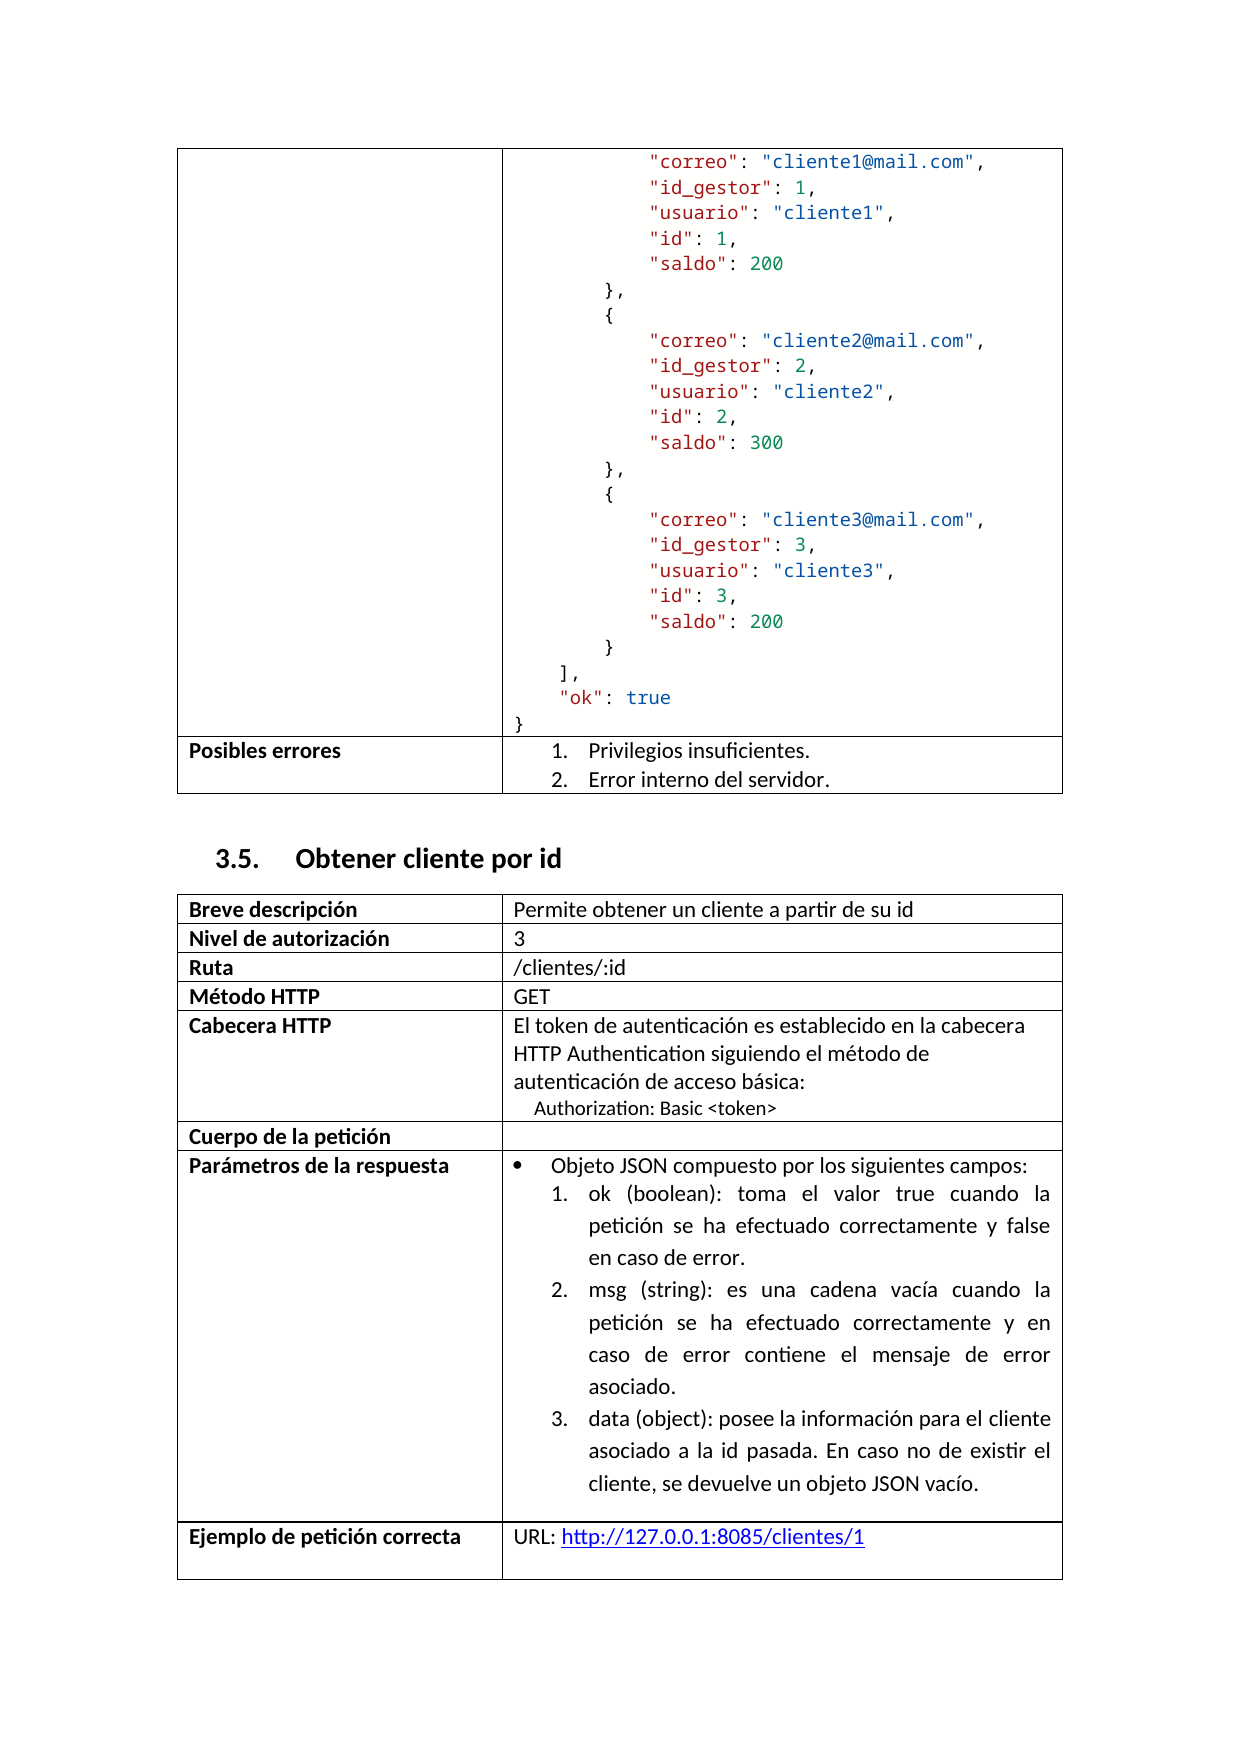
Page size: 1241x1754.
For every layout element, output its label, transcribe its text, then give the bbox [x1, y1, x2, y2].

table_cell Posibles errores [178, 737, 502, 793]
table_cell 3 [503, 924, 1062, 952]
subtitle Obtener cliente por id [215, 841, 1063, 876]
table_cell Ruta [178, 953, 502, 981]
table_cell Nivel de autorización [178, 924, 502, 952]
table_cell Método HTTP [178, 982, 502, 1010]
table_cell [503, 1122, 1062, 1150]
table_cell GET [503, 982, 1062, 1010]
table_header Permite obtener un cliente a partir de su id [503, 895, 1062, 923]
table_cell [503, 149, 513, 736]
table_cell Cabecera HTTP [178, 1011, 502, 1121]
table_cell El token de autenticación es establecido en la cabecera HTTP Authentication siguiendo el método de autenticación de acceso básica: Authorization: Basic <token> [503, 1011, 1062, 1121]
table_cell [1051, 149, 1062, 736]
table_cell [503, 1523, 1062, 1578]
table_cell Parámetros de la respuesta [178, 1151, 502, 1521]
table_header Breve descripción [178, 895, 502, 923]
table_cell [178, 149, 502, 736]
table_cell Objeto JSON compuesto por los siguientes campos: ok (boolean): toma el valor true cuando la petición se ha efectuado correctamente y false en caso de error. msg (string): es una cadena vacía cuando la petición se ha efectuado correctamente y en caso de error contiene el mensaje de error asociado. data (object): posee la información para el cliente asociado a la id pasada. En caso no de existir el cliente, se devuelve un objeto JSON vacío. [503, 1151, 1062, 1521]
table_cell Privilegios insuficientes. Error interno del servidor. [503, 737, 1062, 793]
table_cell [178, 1523, 502, 1578]
table_cell /clientes/:id [503, 953, 1062, 981]
table_cell Cuerpo de la petición [178, 1122, 502, 1150]
